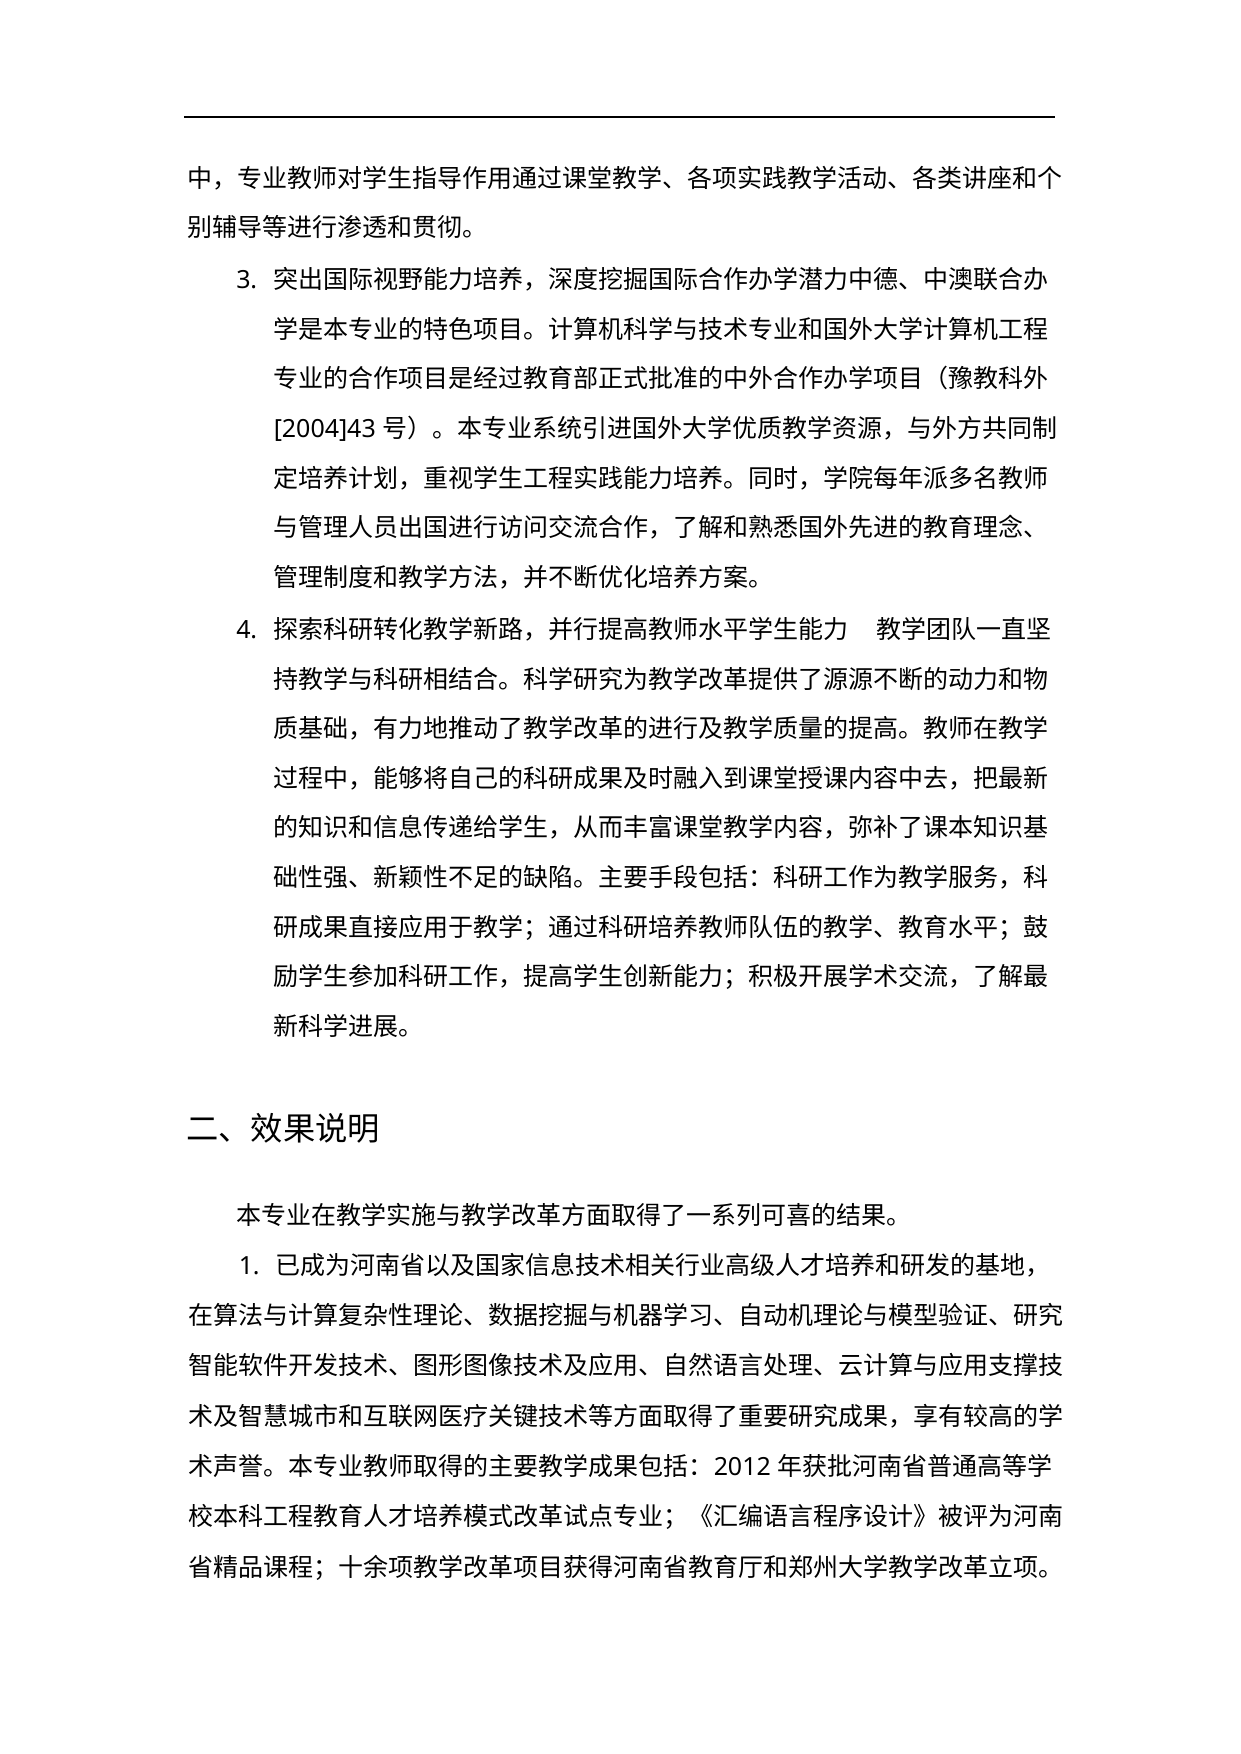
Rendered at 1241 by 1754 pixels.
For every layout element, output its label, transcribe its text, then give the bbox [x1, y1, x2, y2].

text 本专业在教学实施与教学改革方面取得了一系列可喜的结果。 [236, 1195, 1065, 1231]
list 突出国际视野能力培养，深度挖掘国际合作办学潜力中德、中澳联合办学是本专业的特色项目。计算机科学与技术专业和国外大学计算机工程专业的合作项目是经过教育部正式批准的中外合作办学项目（豫教科外[2004]43 号）。本专业系统引进国外大学优质教学资源，与外方共同制定培养计划，重视学生工程实践能力培养。同时，学院每年派多名教师与管理人员出国进行访问交流合作，了解和熟悉国外先进的教育理念、管理制度和教学方法，并不断优化培养方案。 [236, 260, 1065, 593]
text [187, 158, 1065, 244]
list 已成为河南省以及国家信息技术相关行业高级人才培养和研发的基地，在算法与计算复杂性理论、数据挖掘与机器学习、自动机理论与模型验证、研究智能软件开发技术、图形图像技术及应用、自然语言处理、云计算与应用支撑技术及智慧城市和互联网医疗关键技术等方面取得了重要研究成果，享有较高的学术声誉。本专业教师取得的主要教学成果包括：2012 年获批河南省普通高等学校本科工程教育人才培养模式改革试点专业；《汇编语言程序设计》被评为河南省精品课程；十余项教学改革项目获得河南省教育厅和郑州大学教学改革立项。 [188, 1245, 1065, 1583]
subtitle 二、效果说明 [186, 1103, 1065, 1150]
list 探索科研转化教学新路，并行提高教师水平学生能力 教学团队一直坚持教学与科研相结合。科学研究为教学改革提供了源源不断的动力和物质基础，有力地推动了教学改革的进行及教学质量的提高。教师在教学过程中，能够将自己的科研成果及时融入到课堂授课内容中去，把最新的知识和信息传递给学生，从而丰富课堂教学内容，弥补了课本知识基础性强、新颖性不足的缺陷。主要手段包括：科研工作为教学服务，科研成果直接应用于教学；通过科研培养教师队伍的教学、教育水平；鼓励学生参加科研工作，提高学生创新能力；积极开展学术交流，了解最新科学进展。 [236, 609, 1065, 1042]
